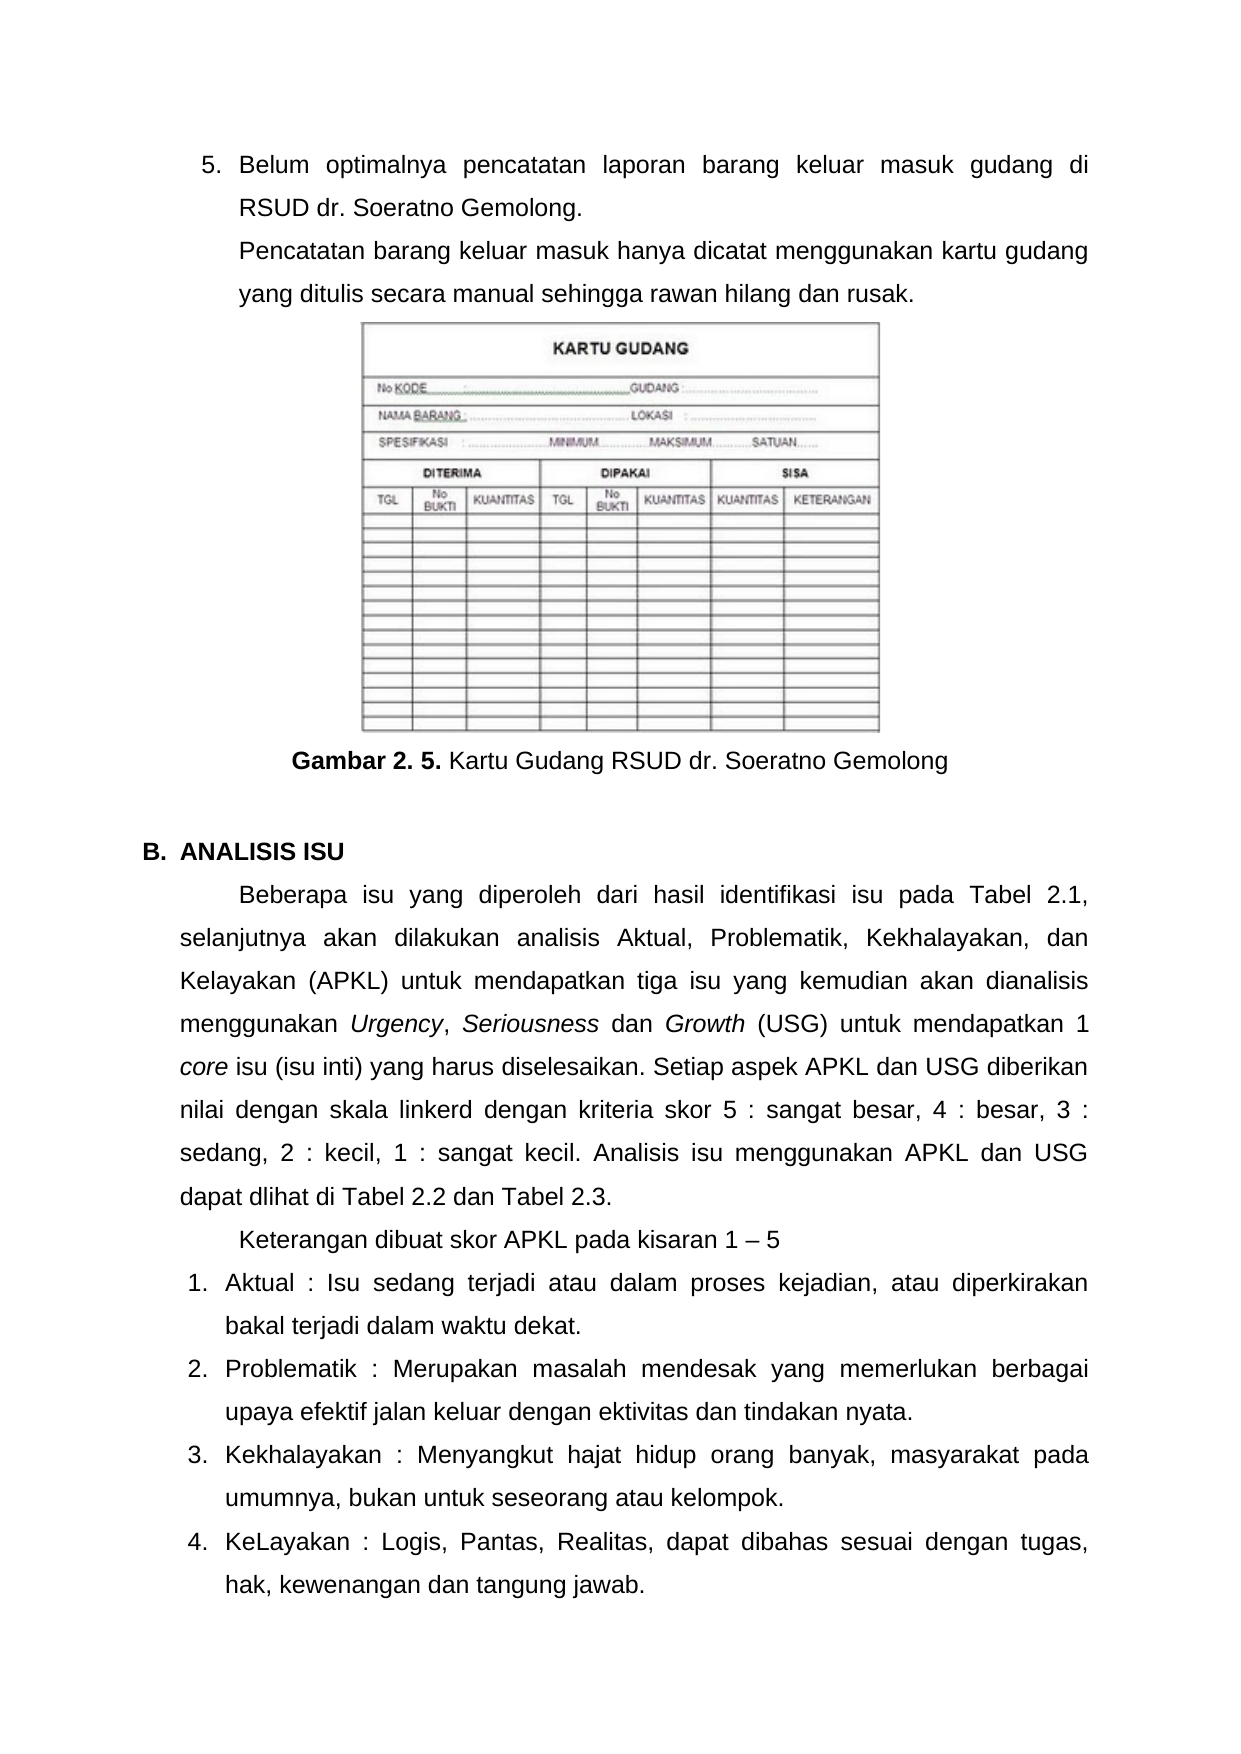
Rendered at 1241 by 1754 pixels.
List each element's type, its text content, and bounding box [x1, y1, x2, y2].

picture [360, 322, 881, 733]
list Problematik : Merupakan masalah mendesak yang memerlukan berbagai upaya efektif jalan keluar dengan ektivitas dan tindakan nyata. [187, 1354, 1090, 1426]
text Gambar 2. 5. Kartu Gudang RSUD dr. Soeratno Gemolong [150, 746, 1090, 775]
text Beberapa isu yang diperoleh dari hasil identifikasi isu pada Tabel 2.1, selanjutnya akan dilakukan analisis Aktual, Problematik, Kekhalayakan, dan Kelayakan (APKL) untuk mendapatkan tiga isu yang kemudian akan dianalisis menggunakan Urgency, Seriousness dan Growth (USG) untuk mendapatkan 1 core isu (isu inti) yang harus diselesaikan. Setiap aspek APKL dan USG diberikan nilai dengan skala linkerd dengan kriteria skor 5 : sangat besar, 4 : besar, 3 : sedang, 2 : kecil, 1 : sangat kecil. Analisis isu menggunakan APKL dan USG dapat dlihat di Tabel 2.2 dan Tabel 2.3. [179, 880, 1090, 1210]
subtitle ANALISIS ISU [142, 837, 1090, 865]
list Belum optimalnya pencatatan laporan barang keluar masuk gudang di RSUD dr. Soeratno Gemolong. [201, 150, 1090, 222]
list KeLayakan : Logis, Pantas, Realitas, dapat dibahas sesuai dengan tugas, hak, kewenangan dan tangung jawab. [187, 1527, 1090, 1598]
text Keterangan dibuat skor APKL pada kisaran 1 – 5 [179, 1225, 1090, 1253]
list Kekhalayakan : Menyangkut hajat hidup orang banyak, masyarakat pada umumnya, bukan untuk seseorang atau kelompok. [187, 1440, 1090, 1512]
list Pencatatan barang keluar masuk hanya dicatat menggunakan kartu gudang yang ditulis secara manual sehingga rawan hilang dan rusak. [239, 236, 1090, 308]
list Aktual : Isu sedang terjadi atau dalam proses kejadian, atau diperkirakan bakal terjadi dalam waktu dekat. [187, 1268, 1090, 1340]
